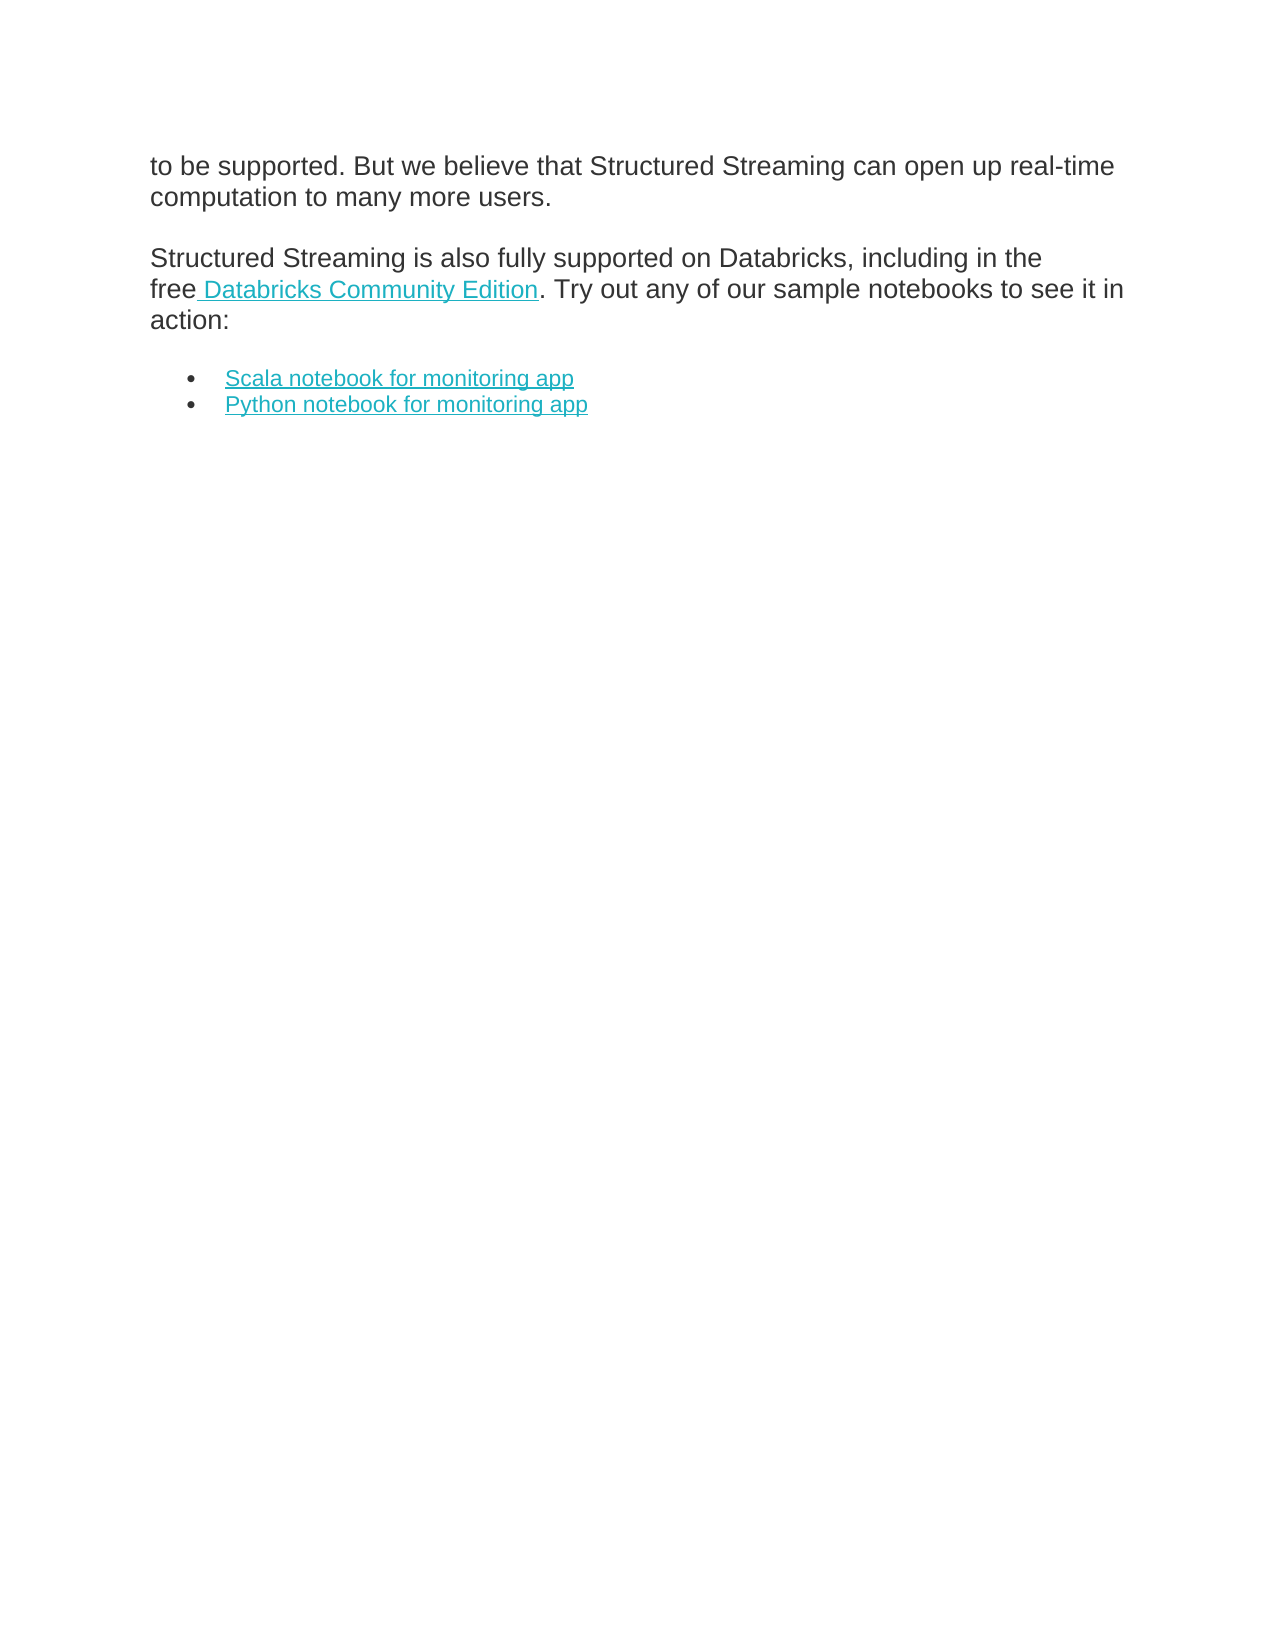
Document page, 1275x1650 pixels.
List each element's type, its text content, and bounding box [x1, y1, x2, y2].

text Structured Streaming is also fully supported on Databricks, including in the free Databricks Community Edition. Try out any of our sample notebooks to see it in action: [150, 242, 1125, 335]
list Scala notebook for monitoring app [187, 364, 1125, 391]
list Python notebook for monitoring app [187, 391, 1125, 417]
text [150, 150, 1125, 212]
